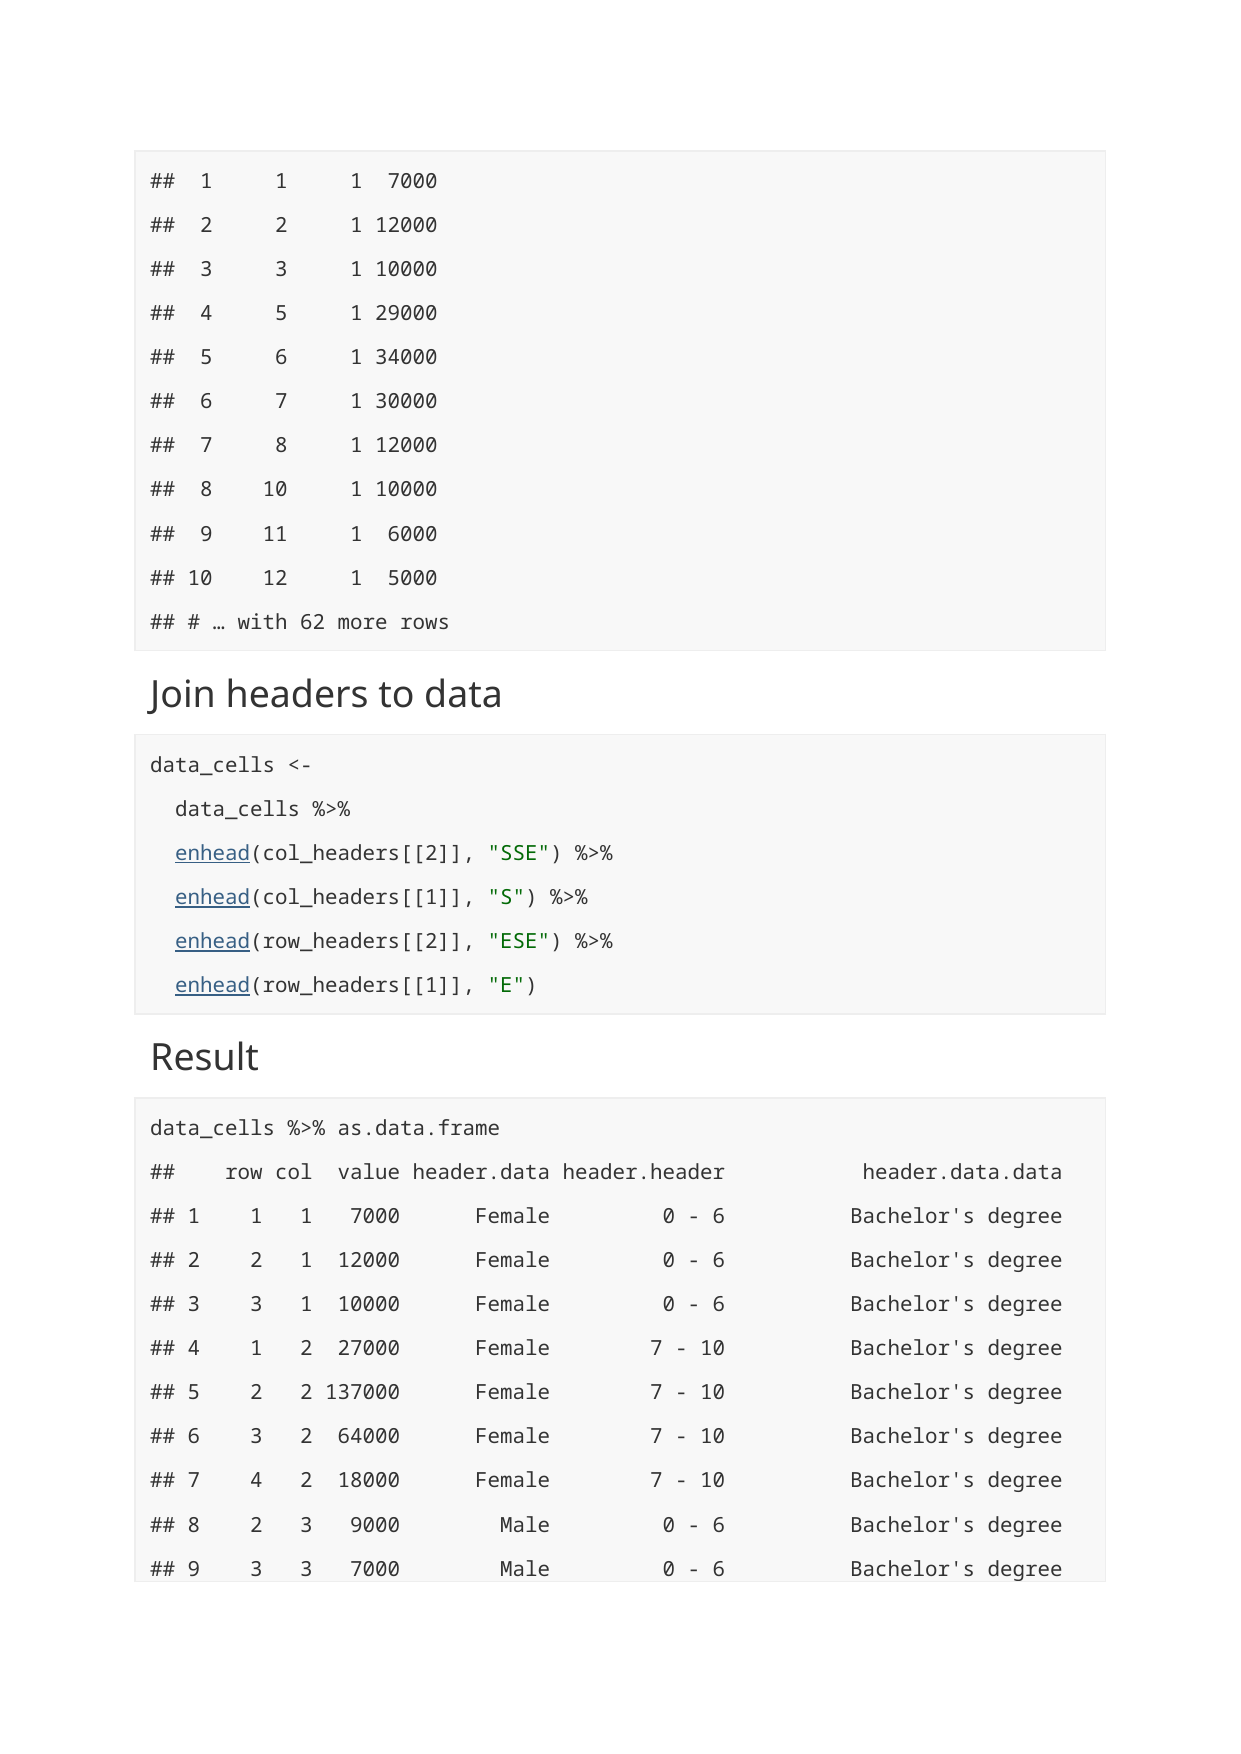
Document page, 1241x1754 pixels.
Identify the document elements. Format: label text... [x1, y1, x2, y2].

text enhead(col_headers[[1]], "S") %>% [136, 866, 1105, 910]
text Join headers to data [150, 667, 1090, 718]
text ## 9 3 3 7000 Male 0 - 6 Bachelor's degree [136, 1538, 1105, 1581]
text enhead(col_headers[[2]], "SSE") %>% [136, 822, 1105, 866]
text data_cells %>% as.data.frame [136, 1099, 1105, 1141]
text ## 4 1 2 27000 Female 7 - 10 Bachelor's degree [136, 1317, 1105, 1361]
text ## 2 2 1 12000 Female 0 - 6 Bachelor's degree [136, 1229, 1105, 1273]
text ## 3 3 1 10000 [136, 238, 1105, 282]
text ## 7 4 2 18000 Female 7 - 10 Bachelor's degree [136, 1449, 1105, 1493]
text ## 1 1 1 7000 [136, 152, 1105, 194]
text ## 1 1 1 7000 Female 0 - 6 Bachelor's degree [136, 1185, 1105, 1229]
text ## 4 5 1 29000 [136, 282, 1105, 326]
text ## 2 2 1 12000 [136, 194, 1105, 238]
text ## 7 8 1 12000 [136, 414, 1105, 458]
text enhead(row_headers[[1]], "E") [136, 954, 1105, 1013]
text ## 6 3 2 64000 Female 7 - 10 Bachelor's degree [136, 1405, 1105, 1449]
text ## 8 2 3 9000 Male 0 - 6 Bachelor's degree [136, 1493, 1105, 1538]
text data_cells <- [136, 735, 1105, 778]
text ## 10 12 1 5000 [136, 547, 1105, 591]
text ## 3 3 1 10000 Female 0 - 6 Bachelor's degree [136, 1273, 1105, 1317]
text ## 8 10 1 10000 [136, 458, 1105, 502]
text ## 6 7 1 30000 [136, 370, 1105, 414]
text Result [150, 1030, 1090, 1081]
text enhead(row_headers[[2]], "ESE") %>% [136, 910, 1105, 954]
text data_cells %>% [136, 778, 1105, 822]
text ## 5 6 1 34000 [136, 326, 1105, 370]
text ## 5 2 2 137000 Female 7 - 10 Bachelor's degree [136, 1361, 1105, 1405]
text ## 9 11 1 6000 [136, 502, 1105, 547]
text ## row col value header.data header.header header.data.data [136, 1141, 1105, 1185]
text ## # … with 62 more rows [136, 591, 1105, 650]
